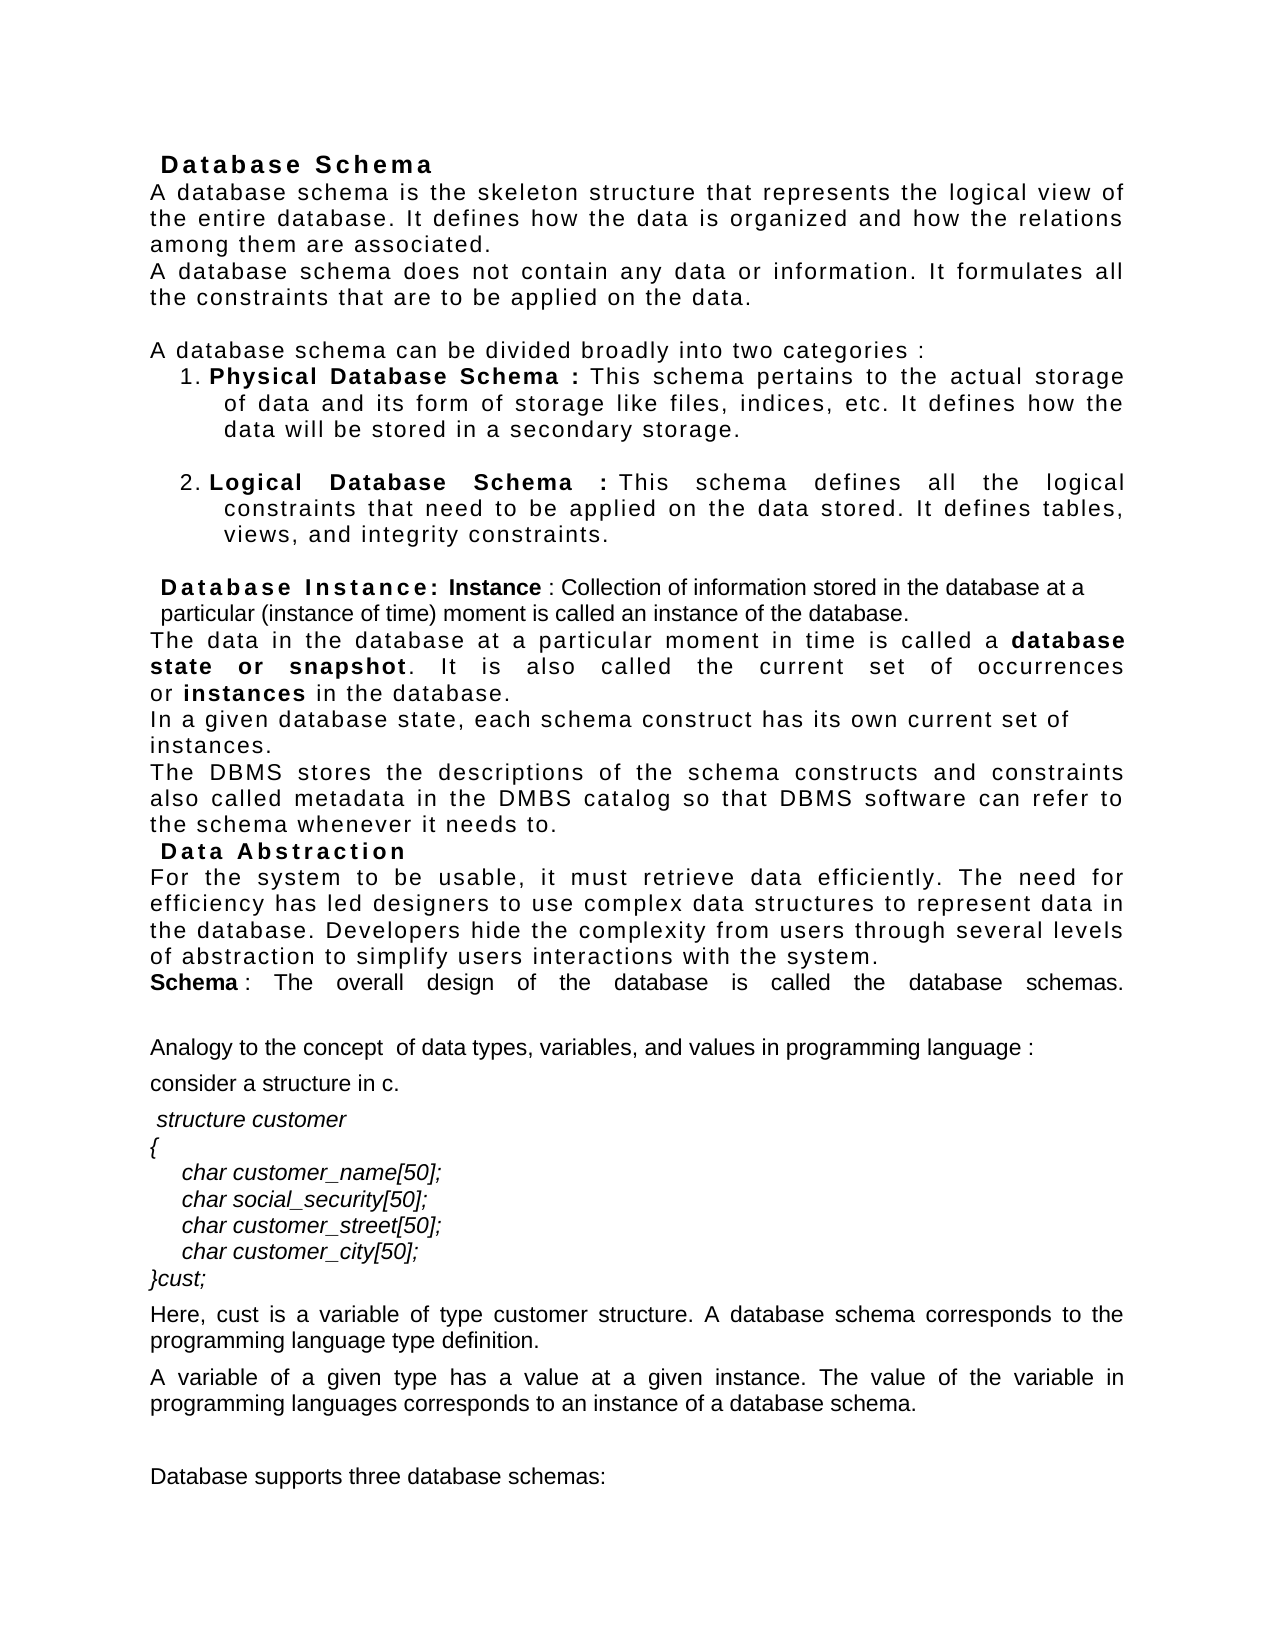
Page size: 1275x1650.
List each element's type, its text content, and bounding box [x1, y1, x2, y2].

text The DBMS stores the descriptions of the schema constructs and constraints also called metadata in the DMBS catalog so that DBMS software can refer to the schema whenever it needs to. [150, 758, 1125, 838]
text The data in the database at a particular moment in time is called a database state or snapshot. It is also called the current set of occurrences or instances in the database. [150, 627, 1125, 706]
text For the system to be usable, it must retrieve data efficiently. The need for efficiency has led designers to use complex data structures to represent data in the database. Developers hide the complexity from users through several levels of abstraction to simplify users interactions with the system. [150, 864, 1125, 969]
text Data Abstraction [160, 838, 1125, 864]
text A variable of a given type has a value at a given instance. The value of the variable in programming languages corresponds to an instance of a database schema. [150, 1364, 1125, 1416]
text consider a structure in c. [150, 1070, 1125, 1096]
text Database Instance: Instance : Collection of information stored in the database at a particular (instance of time) moment is called an instance of the database. [909, 574, 1125, 627]
list Physical Database Schema : This schema pertains to the actual storage of data and its form of storage like files, indices, etc. It defines how the data will be stored in a secondary storage. [179, 363, 1125, 442]
text Here, cust is a variable of type customer structure. A database schema corresponds to the programming language type definition. [150, 1301, 1125, 1354]
text Database supports three database schemas: [150, 1463, 1125, 1489]
list Logical Database Schema : This schema defines all the logical constraints that need to be applied on the data stored. It defines tables, views, and integrity constraints. [179, 469, 1125, 548]
text structure customer { char customer_name[50]; char social_security[50]; char customer_street[50]; char customer_city[50]; }cust; [150, 1106, 1125, 1291]
text Database Schema [160, 150, 1125, 179]
text A database schema does not contain any data or information. It formulates all the constraints that are to be applied on the data. [150, 258, 1125, 311]
text In a given database state, each schema construct has its own current set of instances. [150, 706, 1125, 758]
text A database schema is the skeleton structure that represents the logical view of the entire database. It defines how the data is organized and how the relations among them are associated. [150, 179, 1125, 258]
text Analogy to the concept of data types, variables, and values in programming language : [150, 1034, 1125, 1060]
text A database schema can be divided broadly into two categories : [150, 311, 1125, 363]
text Schema : The overall design of the database is called the database schemas. [150, 969, 1125, 1024]
